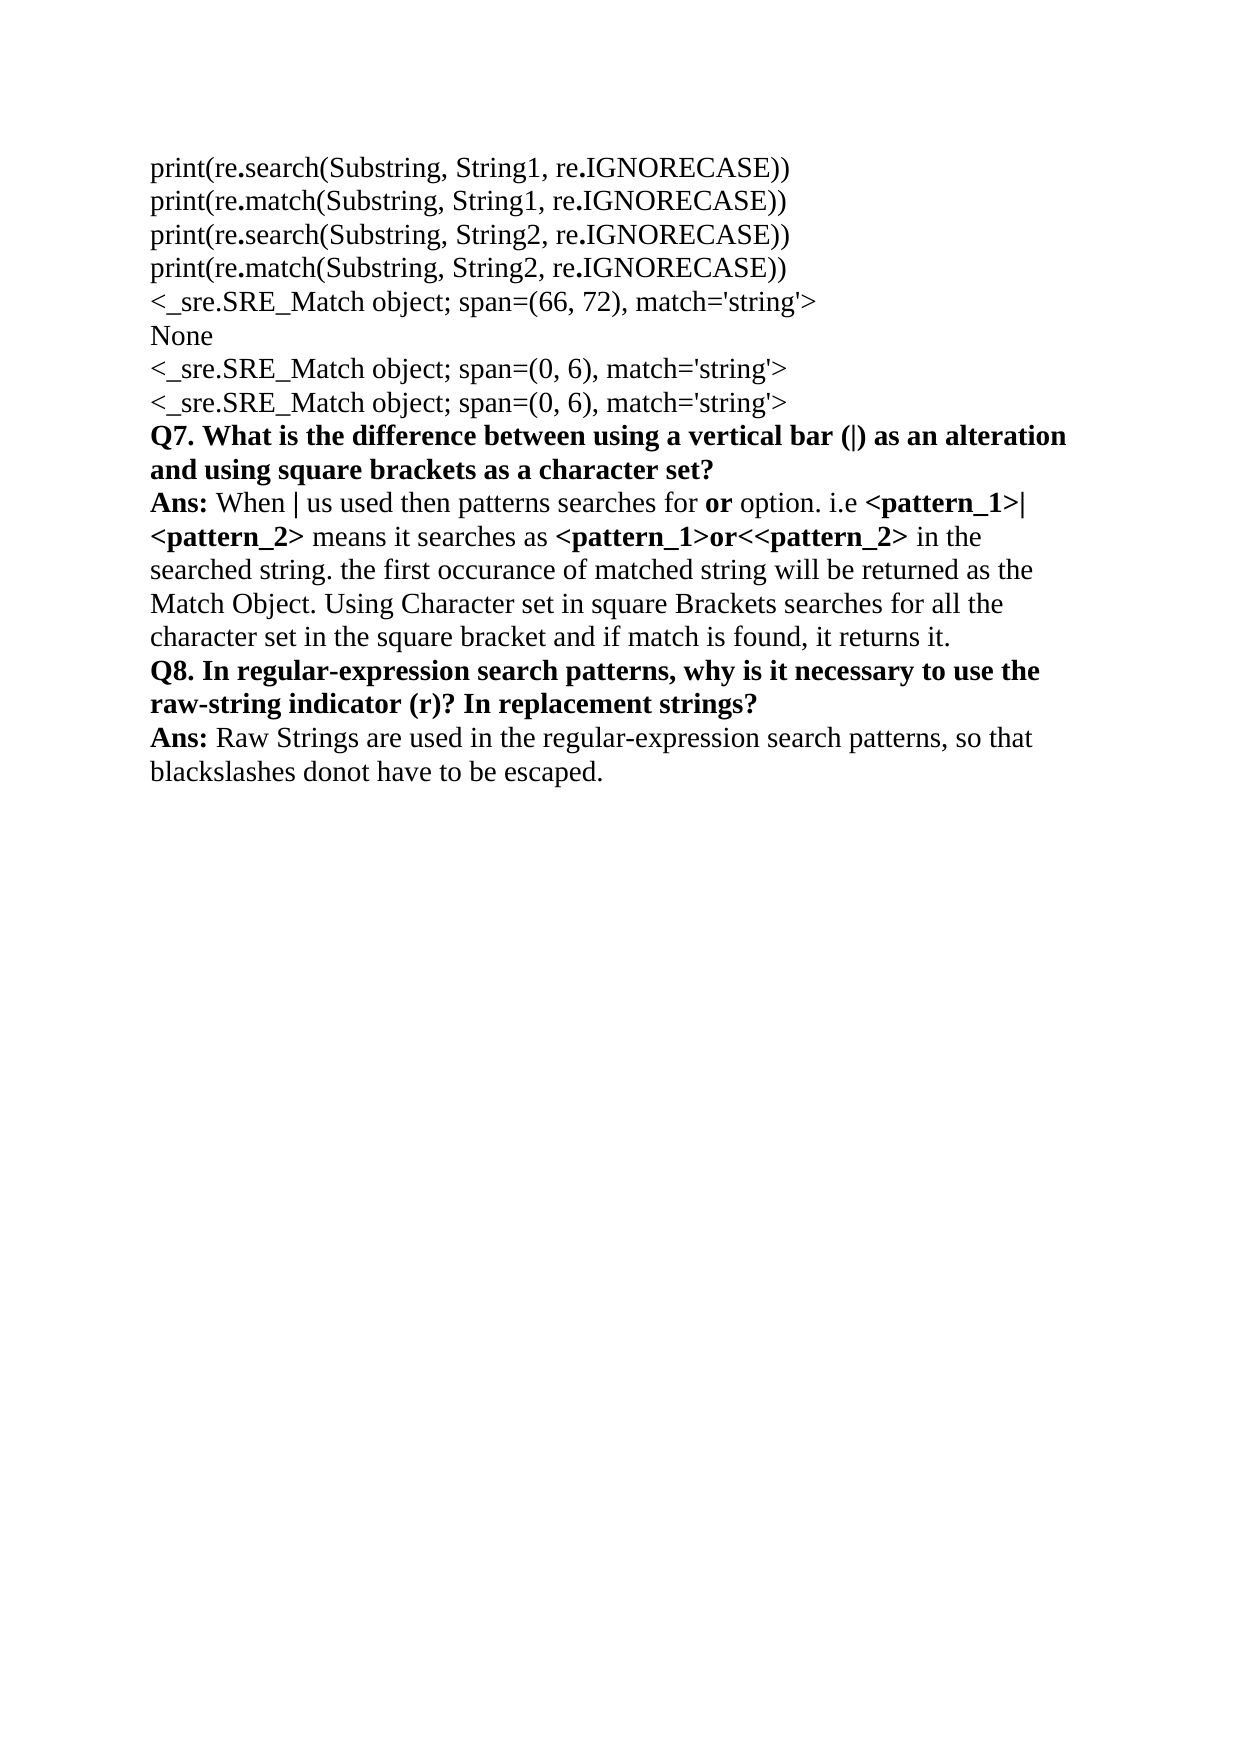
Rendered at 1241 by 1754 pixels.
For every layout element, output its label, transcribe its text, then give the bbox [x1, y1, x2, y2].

text Q8. In regular-expression search patterns, why is it necessary to use the raw-string indicator (r)? In replacement strings? [150, 653, 1090, 720]
text <_sre.SRE_Match object; span=(0, 6), match='string'> [150, 385, 1090, 418]
text print(re.search(Substring, String1, re.IGNORECASE)) [150, 150, 1090, 183]
text <_sre.SRE_Match object; span=(0, 6), match='string'> [150, 351, 1090, 385]
text Q7. What is the difference between using a vertical bar (|) as an alteration and using square brackets as a character set? [150, 418, 1090, 485]
text print(re.match(Substring, String1, re.IGNORECASE)) [150, 183, 1090, 217]
text <_sre.SRE_Match object; span=(66, 72), match='string'> [150, 284, 1090, 318]
text print(re.search(Substring, String2, re.IGNORECASE)) [150, 217, 1090, 251]
text Ans: Raw Strings are used in the regular-expression search patterns, so that blackslashes donot have to be escaped. [150, 720, 1090, 787]
text None [150, 318, 1090, 351]
text Ans: When | us used then patterns searches for or option. i.e <pattern_1>|<pattern_2> means it searches as <pattern_1>or<<pattern_2> in the searched string. the first occurance of matched string will be returned as the Match Object. Using Character set in square Brackets searches for all the character set in the square bracket and if match is found, it returns it. [150, 485, 1090, 653]
text print(re.match(Substring, String2, re.IGNORECASE)) [150, 251, 1090, 284]
